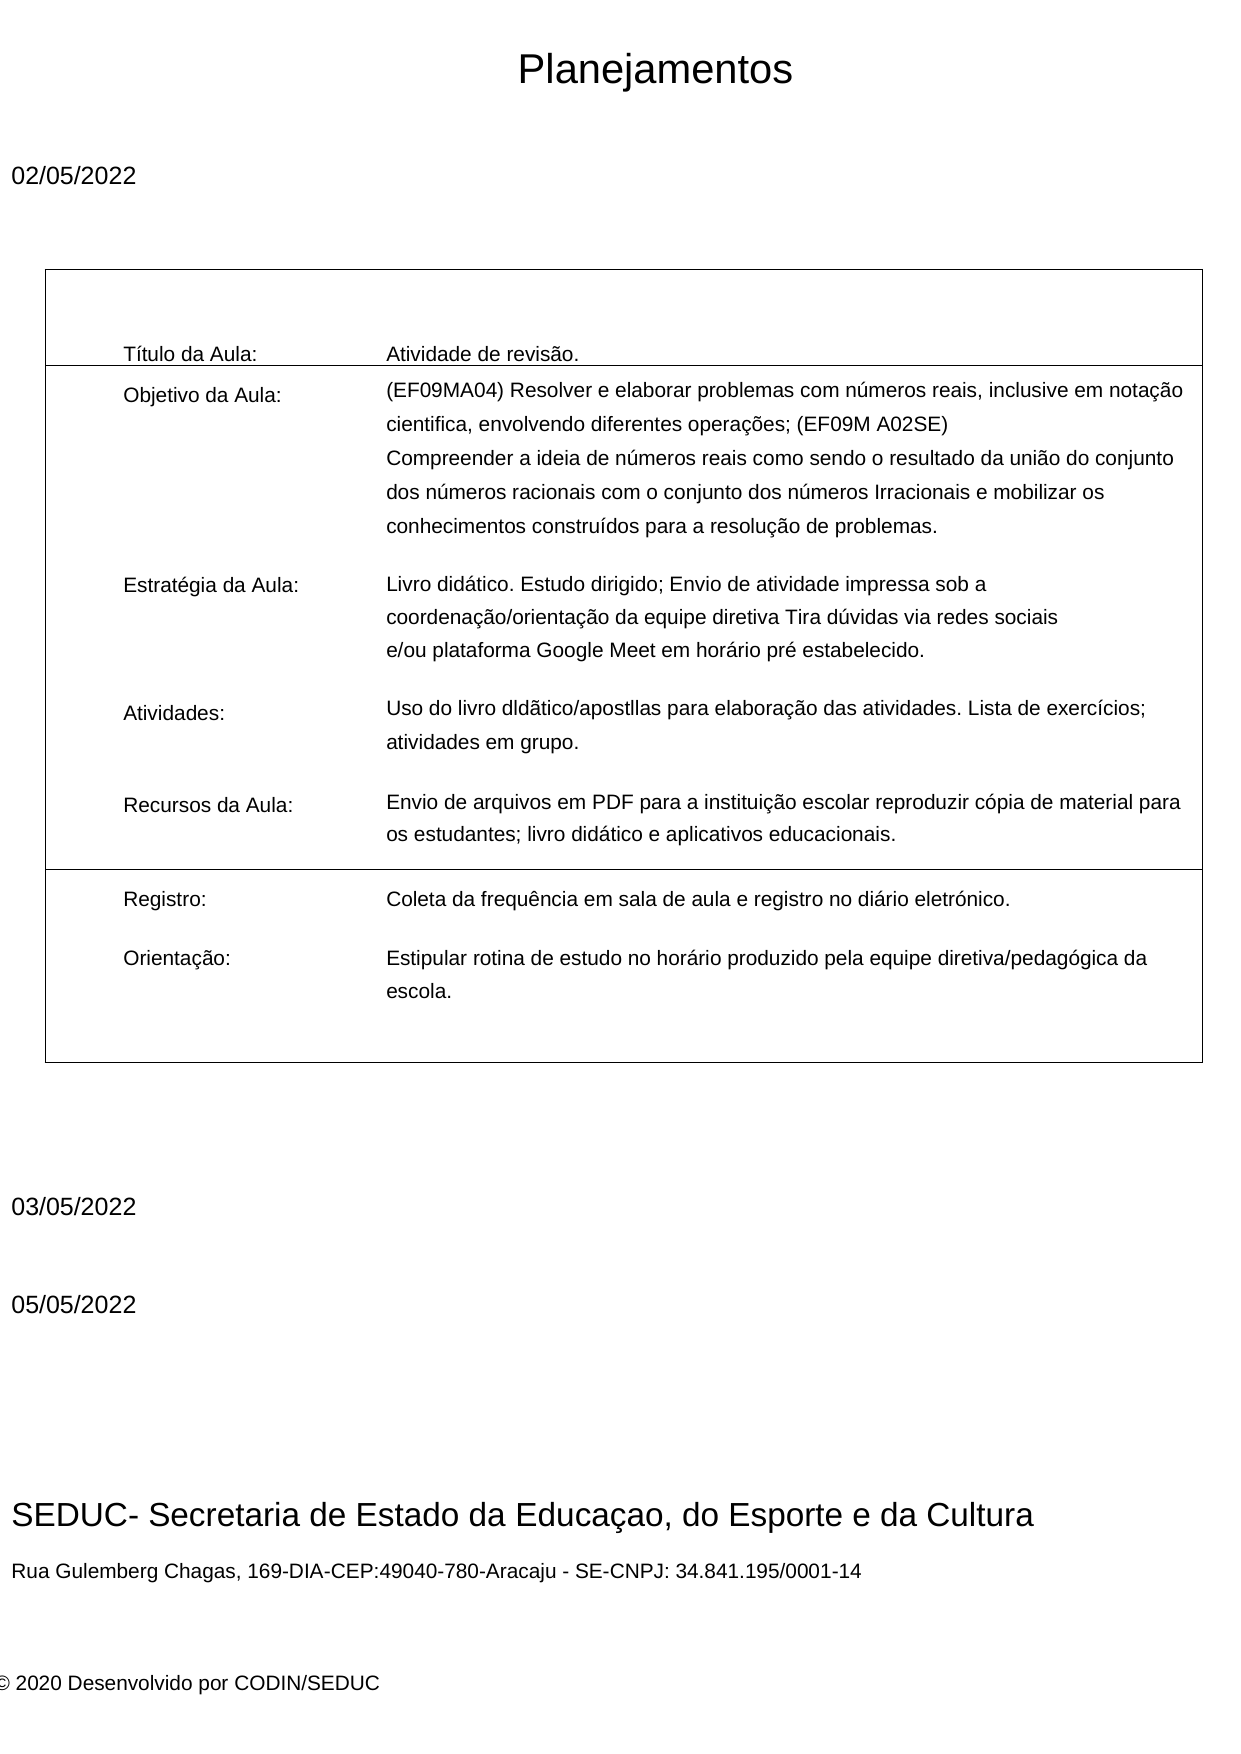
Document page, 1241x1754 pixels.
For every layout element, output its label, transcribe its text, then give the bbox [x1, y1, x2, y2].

subtitle Planejamentos [517, 44, 1236, 92]
text © 2020 Desenvolvido por CODIN/SEDUC [0, 1670, 1236, 1694]
table_cell Orientação: [46, 928, 333, 1062]
table_cell Envio de arquivos em PDF para a instituição escolar reproduzir cópia de material para os estudantes; livro didático e aplicativos educacionais. [333, 776, 1202, 869]
subtitle SEDUC- Secretaria de Estado da Educaçao, do Esporte e da Cultura [11, 1496, 1236, 1534]
table_header Título da Aula: [46, 270, 333, 365]
table_cell Atividades: [46, 684, 333, 776]
table_cell Estipular rotina de estudo no horário produzido pela equipe diretiva/pedagógica da escola. [333, 928, 1202, 1062]
text 05/05/2022 [11, 1290, 1236, 1318]
table_cell Objetivo da Aula: [46, 366, 333, 558]
table_cell Livro didático. Estudo dirigido; Envio de atividade impressa sob a coordenação/orientação da equipe diretiva Tira dúvidas via redes sociais e/ou plataforma Google Meet em horário pré estabelecido. [333, 559, 1202, 684]
text Rua Gulemberg Chagas, 169-DIA-CEP:49040-780-Aracaju - SE-CNPJ: 34.841.195/0001-14 [11, 1559, 1236, 1583]
text 02/05/2022 [11, 161, 1236, 190]
table_cell Recursos da Aula: [46, 776, 333, 869]
table_cell Registro: [46, 870, 333, 927]
table_header Atividade de revisão. [333, 270, 1202, 365]
table_cell (EF09MA04) Resolver e elaborar problemas com números reais, inclusive em notação cientifica, envolvendo diferentes operações; (EF09M A02SE) Compreender a ideia de números reais como sendo o resultado da união do conjunto dos números racionais com o conjunto dos números Irracionais e mobilizar os conhecimentos construídos para a resolução de problemas. [333, 366, 1202, 558]
text 03/05/2022 [11, 1192, 1236, 1221]
table_cell Coleta da frequência em sala de aula e registro no diário eletrónico. [333, 870, 1202, 927]
table_cell Uso do livro dldãtico/apostllas para elaboração das atividades. Lista de exercícios; atividades em grupo. [333, 684, 1202, 776]
table_cell Estratégia da Aula: [46, 559, 333, 684]
